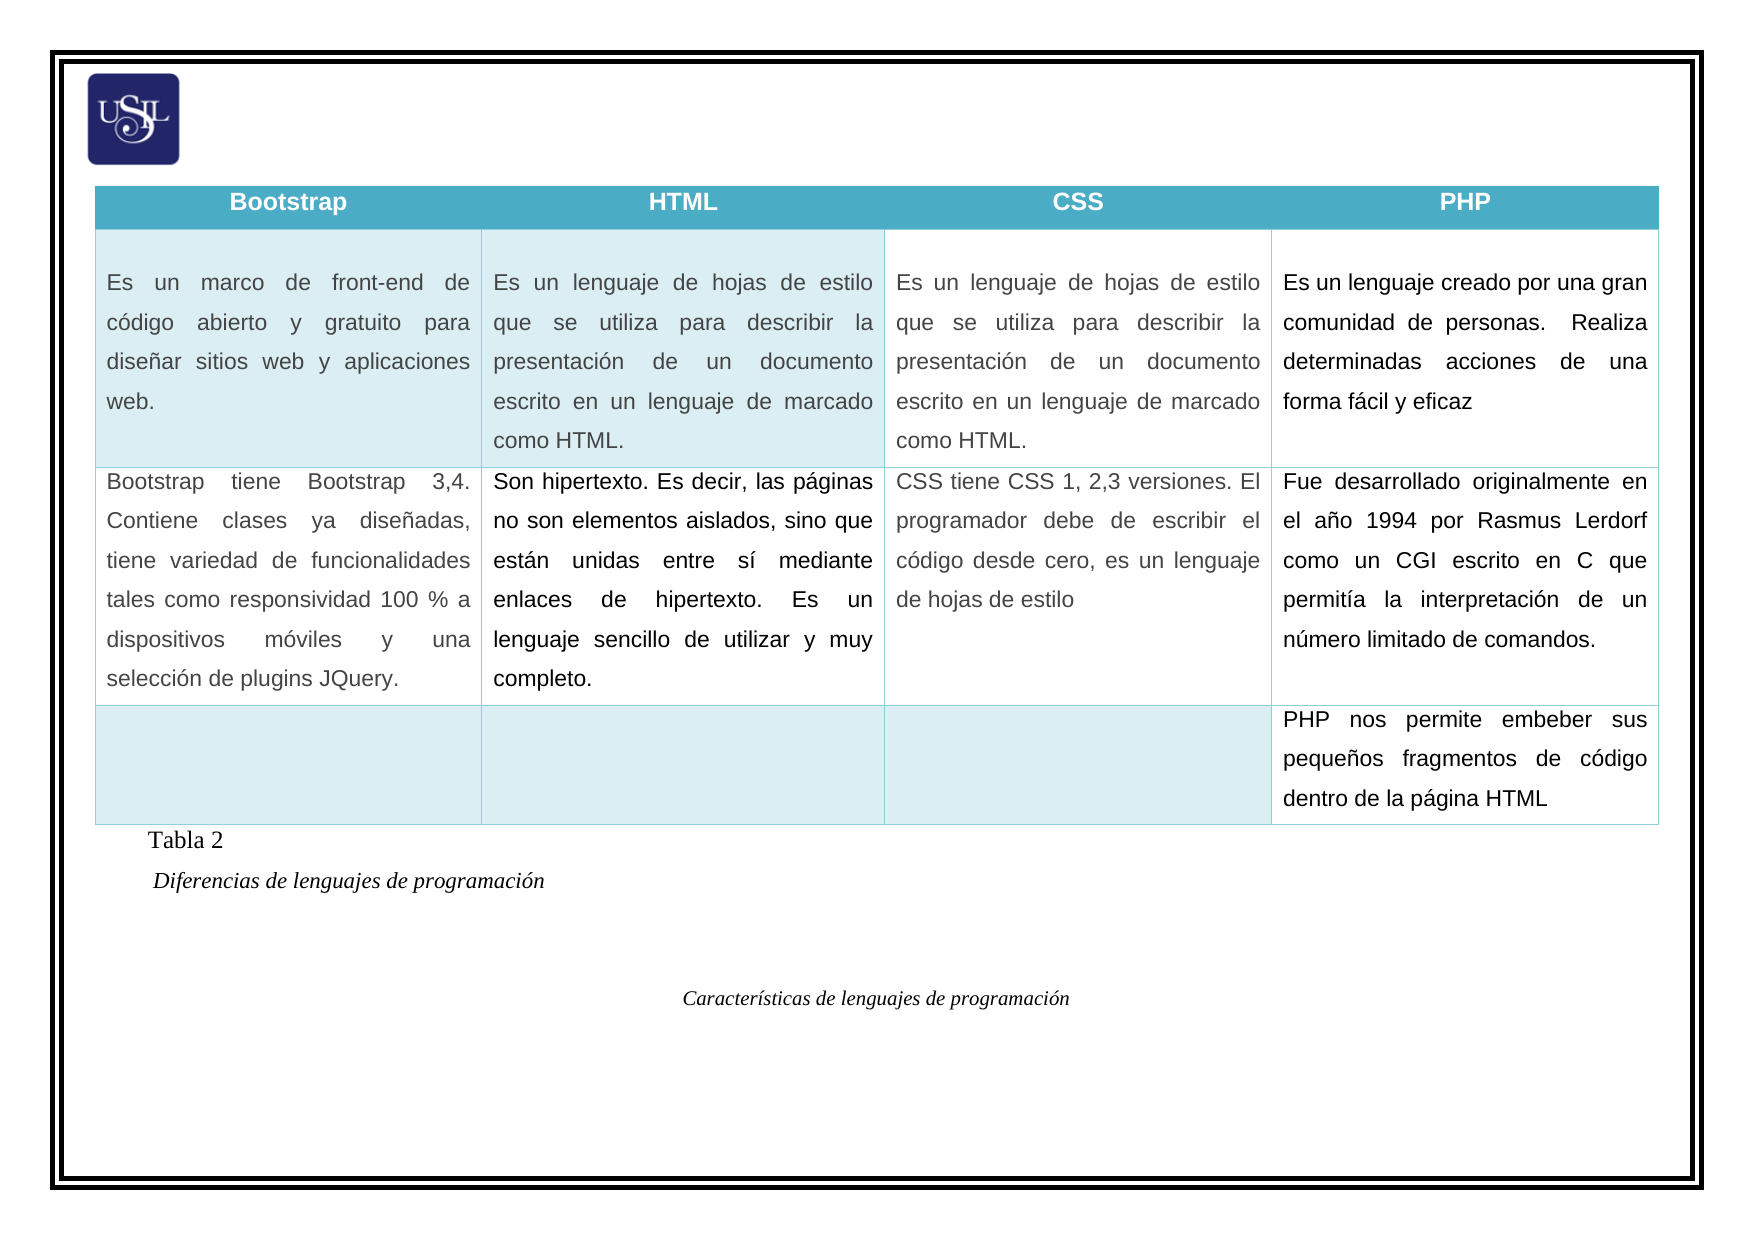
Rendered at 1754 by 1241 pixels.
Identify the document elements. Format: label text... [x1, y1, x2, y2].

table_cell Es un marco de front-end de código abierto y gratuito para diseñar sitios web y aplicaciones web. [96, 230, 481, 467]
table_header CSS [885, 187, 1271, 229]
table_header PHP [1272, 187, 1658, 229]
table_cell CSS tiene CSS 1, 2,3 versiones. El programador debe de escribir el código desde cero, es un lenguaje de hojas de estilo [885, 468, 1271, 705]
table_cell Es un lenguaje creado por una gran comunidad de personas. Realiza determinadas acciones de una forma fácil y eficaz [1272, 230, 1658, 467]
text Tabla 2 Diferencias de lenguajes de programación [148, 825, 1606, 893]
table_header HTML [482, 187, 884, 229]
table_cell [482, 706, 884, 824]
table_cell [96, 706, 481, 824]
table_cell Bootstrap tiene Bootstrap 3,4. Contiene clases ya diseñadas, tiene variedad de funcionalidades tales como responsividad 100 % a dispositivos móviles y una selección de plugins JQuery. [96, 468, 481, 705]
table_cell [885, 706, 1271, 824]
table_cell Es un lenguaje de hojas de estilo que se utiliza para describir la presentación de un documento escrito en un lenguaje de marcado como HTML. [482, 230, 884, 467]
table_cell PHP nos permite embeber sus pequeños fragmentos de código dentro de la página HTML [1272, 706, 1658, 824]
table_cell Es un lenguaje de hojas de estilo que se utiliza para describir la presentación de un documento escrito en un lenguaje de marcado como HTML. [885, 230, 1271, 467]
table_cell Son hipertexto. Es decir, las páginas no son elementos aislados, sino que están unidas entre sí mediante enlaces de hipertexto. Es un lenguaje sencillo de utilizar y muy completo. [482, 468, 884, 705]
table_header Bootstrap [96, 187, 481, 229]
table_cell Fue desarrollado originalmente en el año 1994 por Rasmus Lerdorf como un CGI escrito en C que permitía la interpretación de un número limitado de comandos. [1272, 468, 1658, 705]
text Características de lenguajes de programación [148, 950, 1606, 1010]
picture [73, 73, 197, 170]
